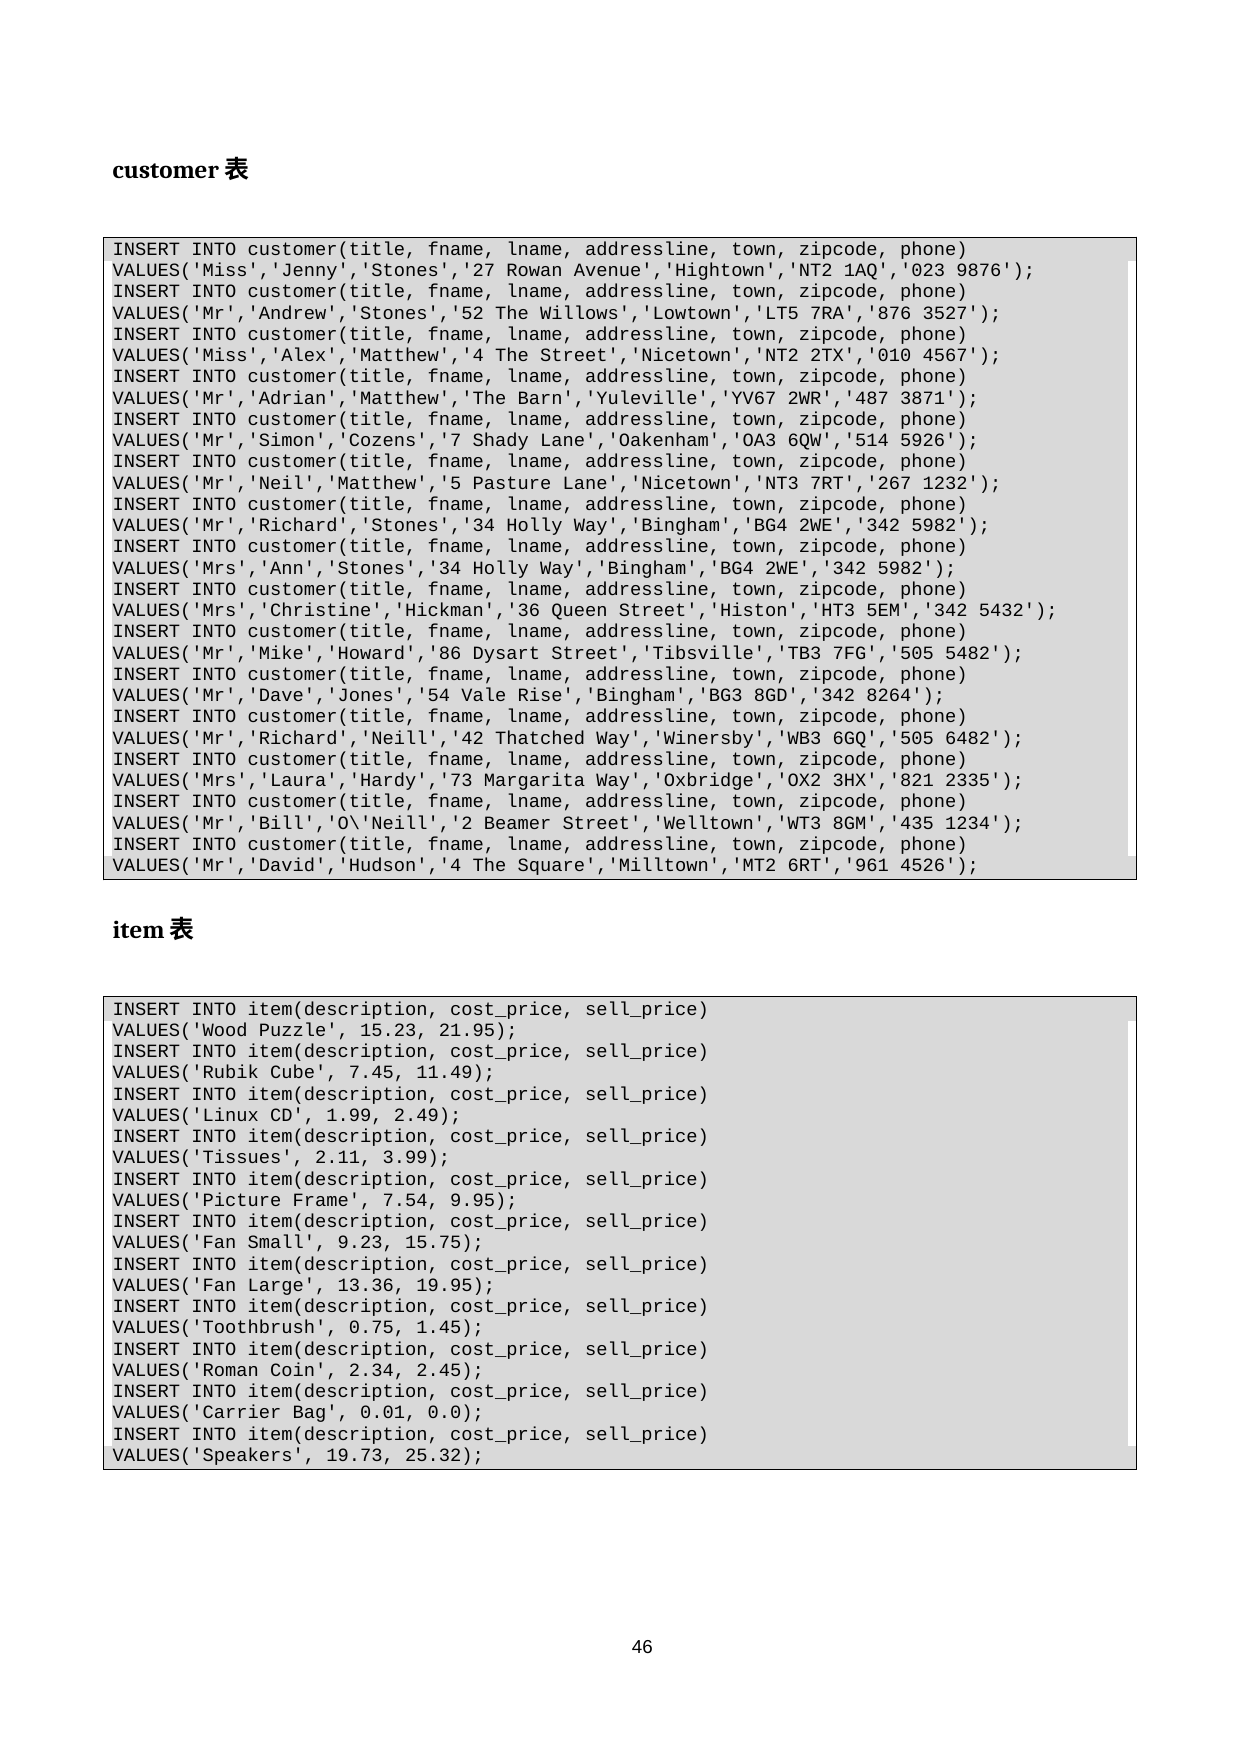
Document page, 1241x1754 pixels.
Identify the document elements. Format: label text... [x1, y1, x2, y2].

text INSERT INTO item(description, cost_price, sell_price) [104, 997, 1136, 1021]
text VALUES('Mr','Richard','Neill','42 Thatched Way','Winersby','WB3 6GQ','505 6482'); [112, 728, 1128, 750]
text INSERT INTO customer(title, fname, lname, addressline, town, zipcode, phone) [112, 367, 1128, 388]
text VALUES('Mrs','Christine','Hickman','36 Queen Street','Histon','HT3 5EM','342 5432'); [112, 601, 1128, 622]
text VALUES('Miss','Alex','Matthew','4 The Street','Nicetown','NT2 2TX','010 4567'); [112, 346, 1128, 367]
text INSERT INTO item(description, cost_price, sell_price) [112, 1042, 1128, 1063]
text VALUES('Fan Small', 9.23, 15.75); [112, 1233, 1128, 1254]
text INSERT INTO customer(title, fname, lname, addressline, town, zipcode, phone) [112, 835, 1128, 853]
text VALUES('Carrier Bag', 0.01, 0.0); [112, 1403, 1128, 1424]
text INSERT INTO customer(title, fname, lname, addressline, town, zipcode, phone) [112, 282, 1128, 303]
text VALUES('Speakers', 19.73, 25.32); [104, 1442, 1136, 1469]
text INSERT INTO item(description, cost_price, sell_price) [112, 1212, 1128, 1233]
text INSERT INTO customer(title, fname, lname, addressline, town, zipcode, phone) [112, 452, 1128, 473]
text INSERT INTO item(description, cost_price, sell_price) [112, 1382, 1128, 1403]
text INSERT INTO customer(title, fname, lname, addressline, town, zipcode, phone) [104, 238, 1136, 261]
text INSERT INTO customer(title, fname, lname, addressline, town, zipcode, phone) [112, 580, 1128, 601]
text VALUES('Wood Puzzle', 15.23, 21.95); [112, 1021, 1128, 1042]
text VALUES('Mr','Neil','Matthew','5 Pasture Lane','Nicetown','NT3 7RT','267 1232'); [112, 473, 1128, 495]
text VALUES('Mr','Adrian','Matthew','The Barn','Yuleville','YV67 2WR','487 3871'); [112, 388, 1128, 410]
text INSERT INTO item(description, cost_price, sell_price) [112, 1127, 1128, 1148]
text VALUES('Linux CD', 1.99, 2.49); [112, 1106, 1128, 1127]
text VALUES('Mr','Simon','Cozens','7 Shady Lane','Oakenham','OA3 6QW','514 5926'); [112, 431, 1128, 452]
text INSERT INTO customer(title, fname, lname, addressline, town, zipcode, phone) [112, 325, 1128, 346]
text INSERT INTO customer(title, fname, lname, addressline, town, zipcode, phone) [112, 622, 1128, 643]
text VALUES('Picture Frame', 7.54, 9.95); [112, 1191, 1128, 1212]
text VALUES('Mr','Richard','Stones','34 Holly Way','Bingham','BG4 2WE','342 5982'); [112, 516, 1128, 537]
text INSERT INTO item(description, cost_price, sell_price) [112, 1254, 1128, 1276]
subtitle item表 [112, 909, 1128, 946]
text VALUES('Mr','David','Hudson','4 The Square','Milltown','MT2 6RT','961 4526'); [104, 853, 1136, 879]
text VALUES('Mr','Bill','O\'Neill','2 Beamer Street','Welltown','WT3 8GM','435 1234'); [112, 813, 1128, 835]
text VALUES('Mrs','Ann','Stones','34 Holly Way','Bingham','BG4 2WE','342 5982'); [112, 558, 1128, 580]
text INSERT INTO item(description, cost_price, sell_price) [112, 1339, 1128, 1361]
text VALUES('Mrs','Laura','Hardy','73 Margarita Way','Oxbridge','OX2 3HX','821 2335'); [112, 771, 1128, 792]
text VALUES('Mr','Dave','Jones','54 Vale Rise','Bingham','BG3 8GD','342 8264'); [112, 686, 1128, 707]
text VALUES('Fan Large', 13.36, 19.95); [112, 1276, 1128, 1297]
text INSERT INTO item(description, cost_price, sell_price) [112, 1297, 1128, 1318]
text VALUES('Toothbrush', 0.75, 1.45); [112, 1318, 1128, 1339]
subtitle customer表 [112, 150, 1128, 186]
text INSERT INTO customer(title, fname, lname, addressline, town, zipcode, phone) [112, 665, 1128, 686]
text INSERT INTO item(description, cost_price, sell_price) [112, 1084, 1128, 1106]
text INSERT INTO item(description, cost_price, sell_price) [112, 1424, 1128, 1442]
text INSERT INTO item(description, cost_price, sell_price) [112, 1169, 1128, 1191]
text VALUES('Rubik Cube', 7.45, 11.49); [112, 1063, 1128, 1084]
text INSERT INTO customer(title, fname, lname, addressline, town, zipcode, phone) [112, 750, 1128, 771]
text INSERT INTO customer(title, fname, lname, addressline, town, zipcode, phone) [112, 410, 1128, 431]
text VALUES('Mr','Andrew','Stones','52 The Willows','Lowtown','LT5 7RA','876 3527'); [112, 303, 1128, 325]
text INSERT INTO customer(title, fname, lname, addressline, town, zipcode, phone) [112, 495, 1128, 516]
text INSERT INTO customer(title, fname, lname, addressline, town, zipcode, phone) [112, 537, 1128, 558]
text VALUES('Roman Coin', 2.34, 2.45); [112, 1361, 1128, 1382]
text INSERT INTO customer(title, fname, lname, addressline, town, zipcode, phone) [112, 707, 1128, 728]
text INSERT INTO customer(title, fname, lname, addressline, town, zipcode, phone) [112, 792, 1128, 813]
text VALUES('Miss','Jenny','Stones','27 Rowan Avenue','Hightown','NT2 1AQ','023 9876'); [112, 261, 1128, 282]
text VALUES('Mr','Mike','Howard','86 Dysart Street','Tibsville','TB3 7FG','505 5482'); [112, 643, 1128, 665]
text VALUES('Tissues', 2.11, 3.99); [112, 1148, 1128, 1169]
